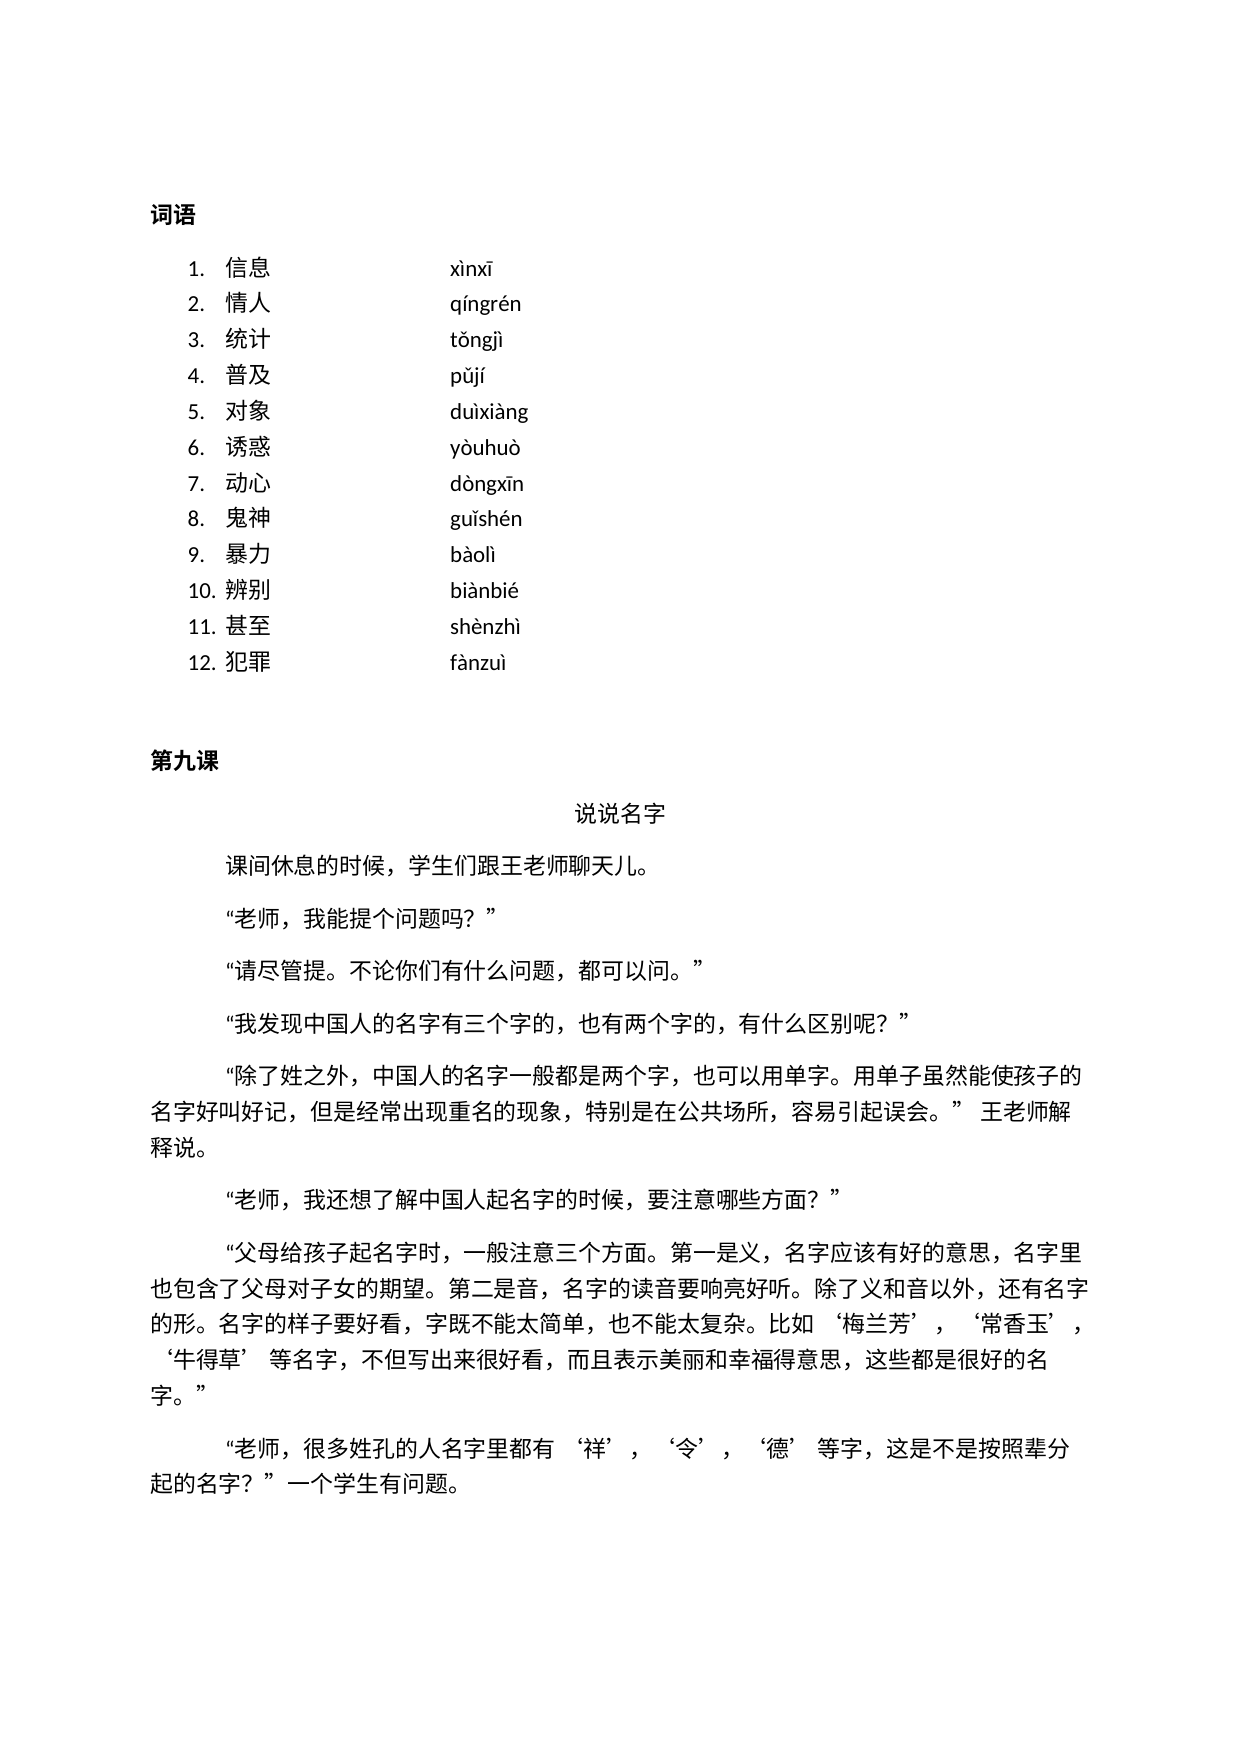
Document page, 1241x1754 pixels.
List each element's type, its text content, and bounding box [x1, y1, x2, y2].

list 甚至 shènzhì [187, 608, 1090, 641]
text 词语 [150, 197, 1090, 230]
list 诱惑 yòuhuò [187, 428, 1090, 462]
list 信息 xìnxī [187, 249, 1090, 283]
text “我发现中国人的名字有三个字的，也有两个字的，有什么区别呢？” [150, 1005, 1090, 1039]
list 统计 tǒngjì [187, 321, 1090, 354]
list 暴力 bàolì [187, 536, 1090, 569]
list 普及 pǔjí [187, 357, 1090, 390]
text “请尽管提。不论你们有什么问题，都可以问。” [150, 953, 1090, 986]
list 犯罪 fànzuì [187, 643, 1090, 677]
list 辨别 biànbié [187, 572, 1090, 605]
text 说说名字 [150, 795, 1090, 829]
text “除了姓之外，中国人的名字一般都是两个字，也可以用单字。用单子虽然能使孩子的名字好叫好记，但是经常出现重名的现象，特别是在公共场所，容易引起误会。” 王老师解释说。 [150, 1058, 1090, 1163]
list 情人 qíngrén [187, 285, 1090, 318]
text 课间休息的时候，学生们跟王老师聊天儿。 [150, 848, 1090, 881]
text “老师，很多姓孔的人名字里都有 ‘祥’，‘令’，‘德’ 等字，这是不是按照辈分起的名字？”一个学生有问题。 [150, 1430, 1090, 1499]
text “老师，我能提个问题吗？” [150, 900, 1090, 934]
text “父母给孩子起名字时，一般注意三个方面。第一是义，名字应该有好的意思，名字里也包含了父母对子女的期望。第二是音，名字的读音要响亮好听。除了义和音以外，还有名字的形。名字的样子要好看，字既不能太简单，也不能太复杂。比如 ‘梅兰芳’，‘常香玉’，‘牛得草’ 等名字，不但写出来很好看，而且表示美丽和幸福得意思，这些都是很好的名字。” [150, 1234, 1090, 1411]
text 第九课 [150, 743, 1090, 776]
list 鬼神 guǐshén [187, 500, 1090, 533]
list 对象 duìxiàng [187, 393, 1090, 426]
list 动心 dòngxīn [187, 464, 1090, 498]
text “老师，我还想了解中国人起名字的时候，要注意哪些方面？” [150, 1182, 1090, 1215]
